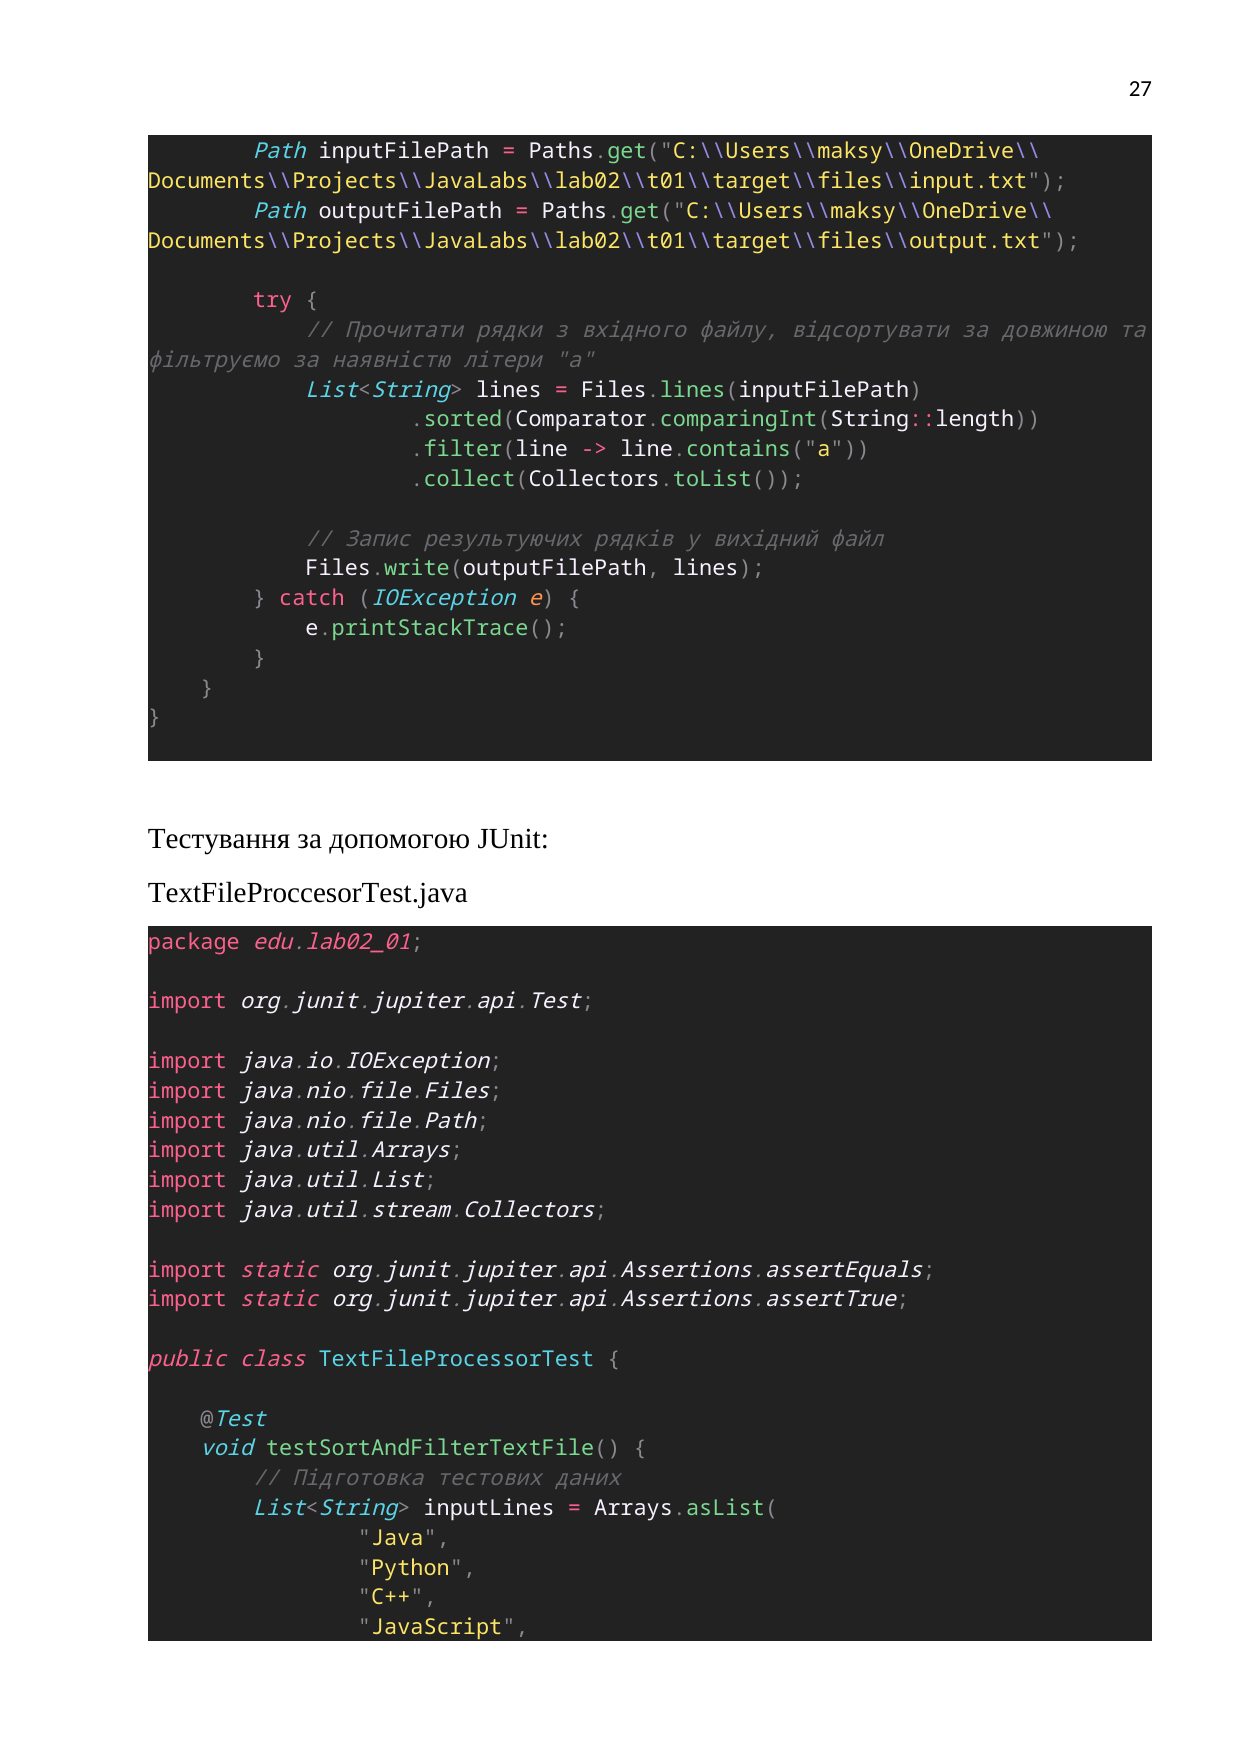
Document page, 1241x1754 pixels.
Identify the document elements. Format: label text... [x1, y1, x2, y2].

text } [148, 672, 1152, 701]
text try { [148, 284, 1152, 314]
text // Запис результуючих рядків у вихідний файл [148, 523, 1152, 552]
text e.printStackTrace(); [148, 612, 1152, 642]
text import static org.junit.jupiter.api.Assertions.assertTrue; [148, 1283, 1152, 1313]
text "Java", [148, 1522, 1152, 1552]
text // Прочитати рядки з вхідного файлу, відсортувати за довжиною та фільтруємо за наявністю літери "a" [148, 314, 1152, 374]
text } [148, 701, 1152, 731]
text .filter(line -> line.contains("a")) [148, 433, 1152, 463]
text import java.util.stream.Collectors; [148, 1194, 1152, 1224]
text Path inputFilePath = Paths.get("C:\\Users\\maksy\\OneDrive\\Documents\\Projects\\JavaLabs\\lab02\\t01\\target\\files\\input.txt"); [148, 135, 1152, 195]
text import java.util.Arrays; [148, 1134, 1152, 1164]
text Path outputFilePath = Paths.get("C:\\Users\\maksy\\OneDrive\\Documents\\Projects\\JavaLabs\\lab02\\t01\\target\\files\\output.txt"); [148, 195, 1152, 254]
text // Підготовка тестових даних [148, 1462, 1152, 1492]
text import java.io.IOException; [148, 1045, 1152, 1075]
text import static org.junit.jupiter.api.Assertions.assertEquals; [148, 1254, 1152, 1283]
subtitle Тестування за допомогою JUnit: [148, 821, 1152, 855]
text "C++", [148, 1581, 1152, 1611]
text import java.util.List; [148, 1164, 1152, 1194]
text void testSortAndFilterTextFile() { [148, 1432, 1152, 1462]
text "Python", [148, 1552, 1152, 1581]
text .collect(Collectors.toList()); [148, 463, 1152, 493]
text package edu.lab02_01; [148, 926, 1152, 956]
text } catch (IOException e) { [148, 582, 1152, 612]
text import java.nio.file.Path; [148, 1105, 1152, 1134]
text @Test [148, 1403, 1152, 1432]
text import org.junit.jupiter.api.Test; [148, 986, 1152, 1015]
subtitle TextFileProccesorTest.java [148, 876, 1152, 909]
text } [148, 642, 1152, 672]
text import java.nio.file.Files; [148, 1075, 1152, 1105]
text Files.write(outputFilePath, lines); [148, 552, 1152, 582]
text public class TextFileProcessorTest { [148, 1343, 1152, 1373]
text List<String> lines = Files.lines(inputFilePath) [148, 374, 1152, 403]
text List<String> inputLines = Arrays.asList( [148, 1492, 1152, 1522]
text "JavaScript", [148, 1611, 1152, 1641]
text .sorted(Comparator.comparingInt(String::length)) [148, 403, 1152, 433]
